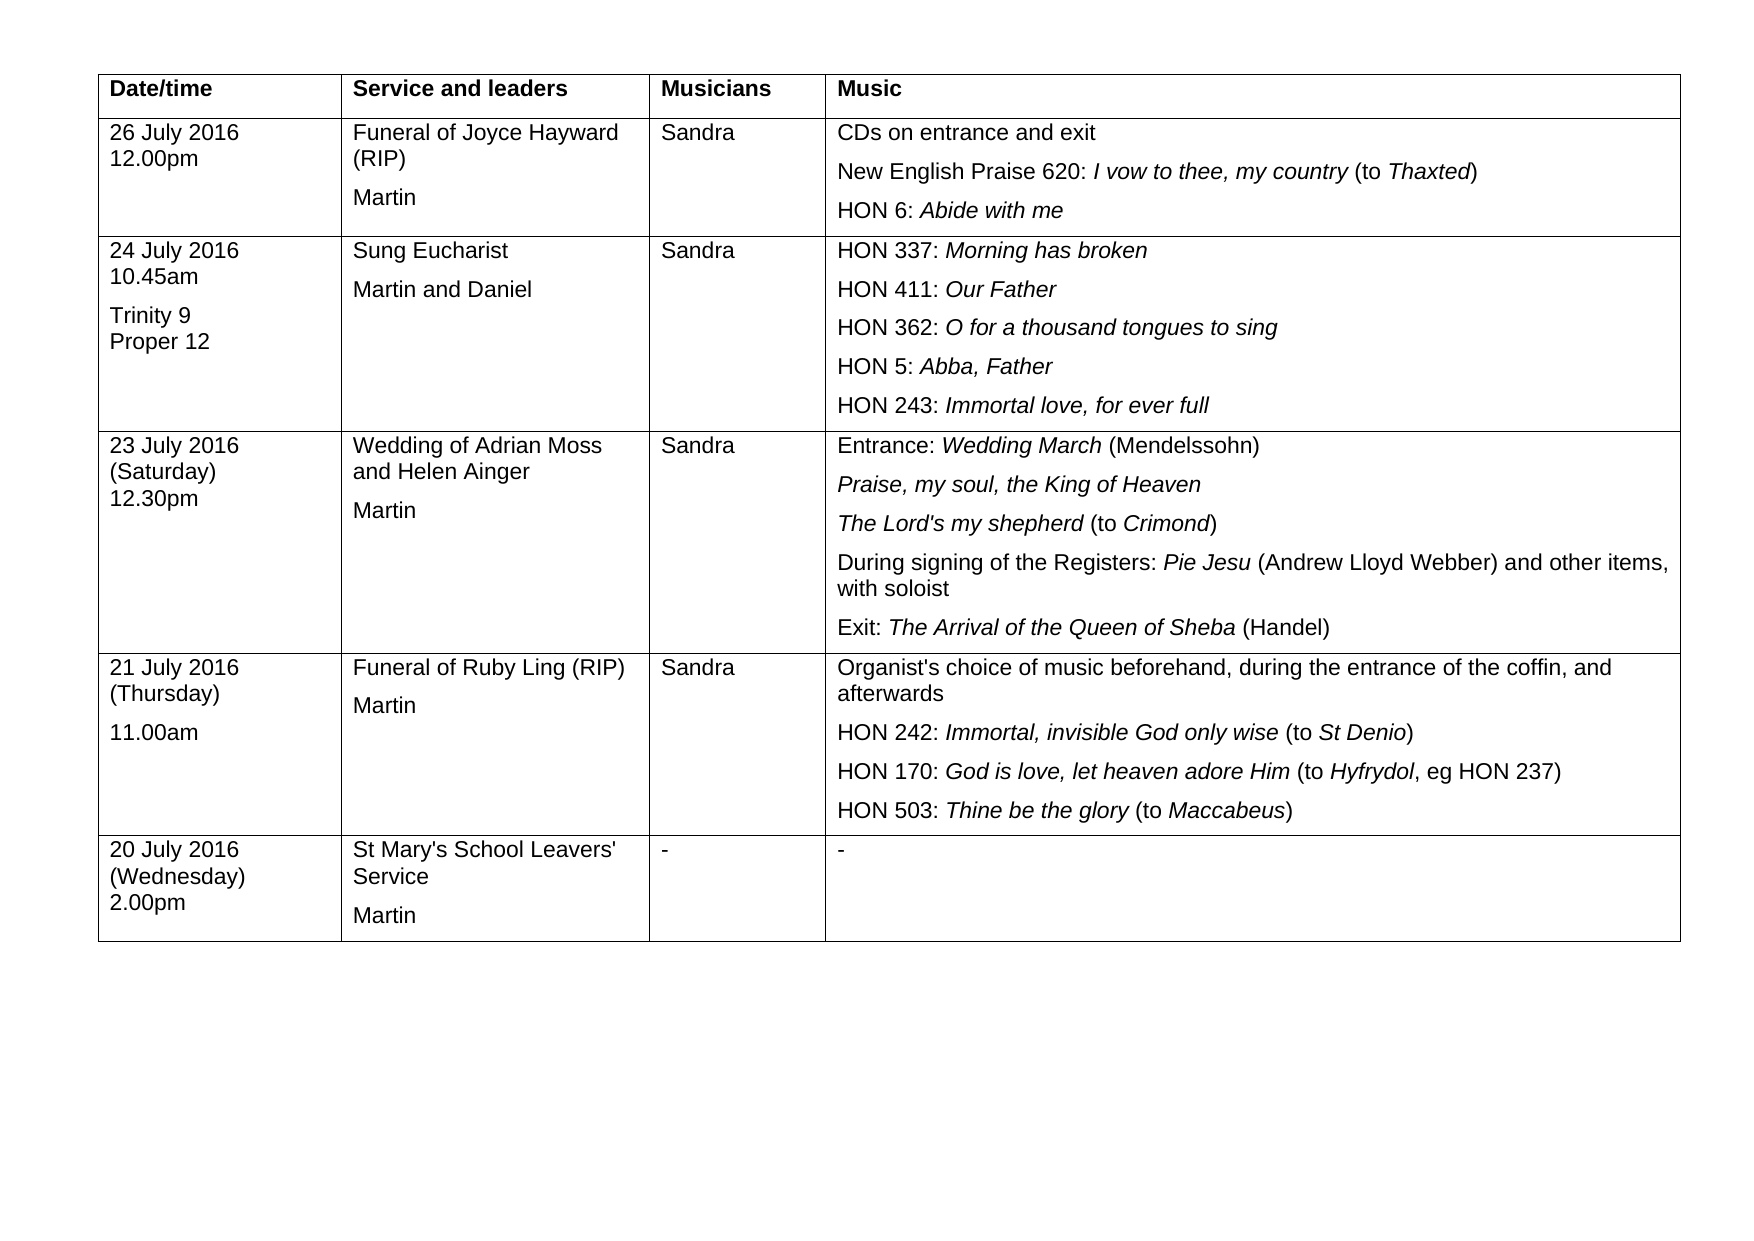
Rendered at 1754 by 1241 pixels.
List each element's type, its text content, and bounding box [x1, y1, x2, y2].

table_cell Sandra [650, 119, 825, 236]
table_header Musicians [650, 75, 825, 118]
table_cell Sandra [650, 432, 825, 653]
table_header Music [826, 75, 1680, 118]
table_cell St Mary's School Leavers' Service Martin [342, 836, 649, 941]
table_cell - [650, 836, 825, 941]
table_cell 26 July 2016 12.00pm [99, 119, 341, 236]
table_cell Funeral of Joyce Hayward (RIP) Martin [342, 119, 649, 236]
table_cell 20 July 2016 (Wednesday) 2.00pm [99, 836, 341, 941]
table_cell Funeral of Ruby Ling (RIP) Martin [342, 654, 649, 835]
table_cell CDs on entrance and exit New English Praise 620: I vow to thee, my country (to Thaxted) HON 6: Abide with me [826, 119, 1680, 236]
table_cell - [826, 836, 1680, 941]
table_cell Sandra [650, 654, 825, 835]
table_cell 21 July 2016 (Thursday) 11.00am [99, 654, 341, 835]
table_cell Sandra [650, 237, 825, 431]
table_header Date/time [99, 75, 341, 118]
table_cell HON 337: Morning has broken HON 411: Our Father HON 362: O for a thousand tongues to sing HON 5: Abba, Father HON 243: Immortal love, for ever full [826, 237, 1680, 431]
table_header Service and leaders [342, 75, 649, 118]
table_cell 24 July 2016 10.45am Trinity 9 Proper 12 [99, 237, 341, 431]
table_cell 23 July 2016 (Saturday) 12.30pm [99, 432, 341, 653]
table_cell Wedding of Adrian Moss and Helen Ainger Martin [342, 432, 649, 653]
table_cell Entrance: Wedding March (Mendelssohn) Praise, my soul, the King of Heaven The Lord's my shepherd (to Crimond) During signing of the Registers: Pie Jesu (Andrew Lloyd Webber) and other items, with soloist Exit: The Arrival of the Queen of Sheba (Handel) [826, 432, 1680, 653]
table_cell Organist's choice of music beforehand, during the entrance of the coffin, and afterwards HON 242: Immortal, invisible God only wise (to St Denio) HON 170: God is love, let heaven adore Him (to Hyfrydol, eg HON 237) HON 503: Thine be the glory (to Maccabeus) [826, 654, 1680, 835]
table_cell Sung Eucharist Martin and Daniel [342, 237, 649, 431]
